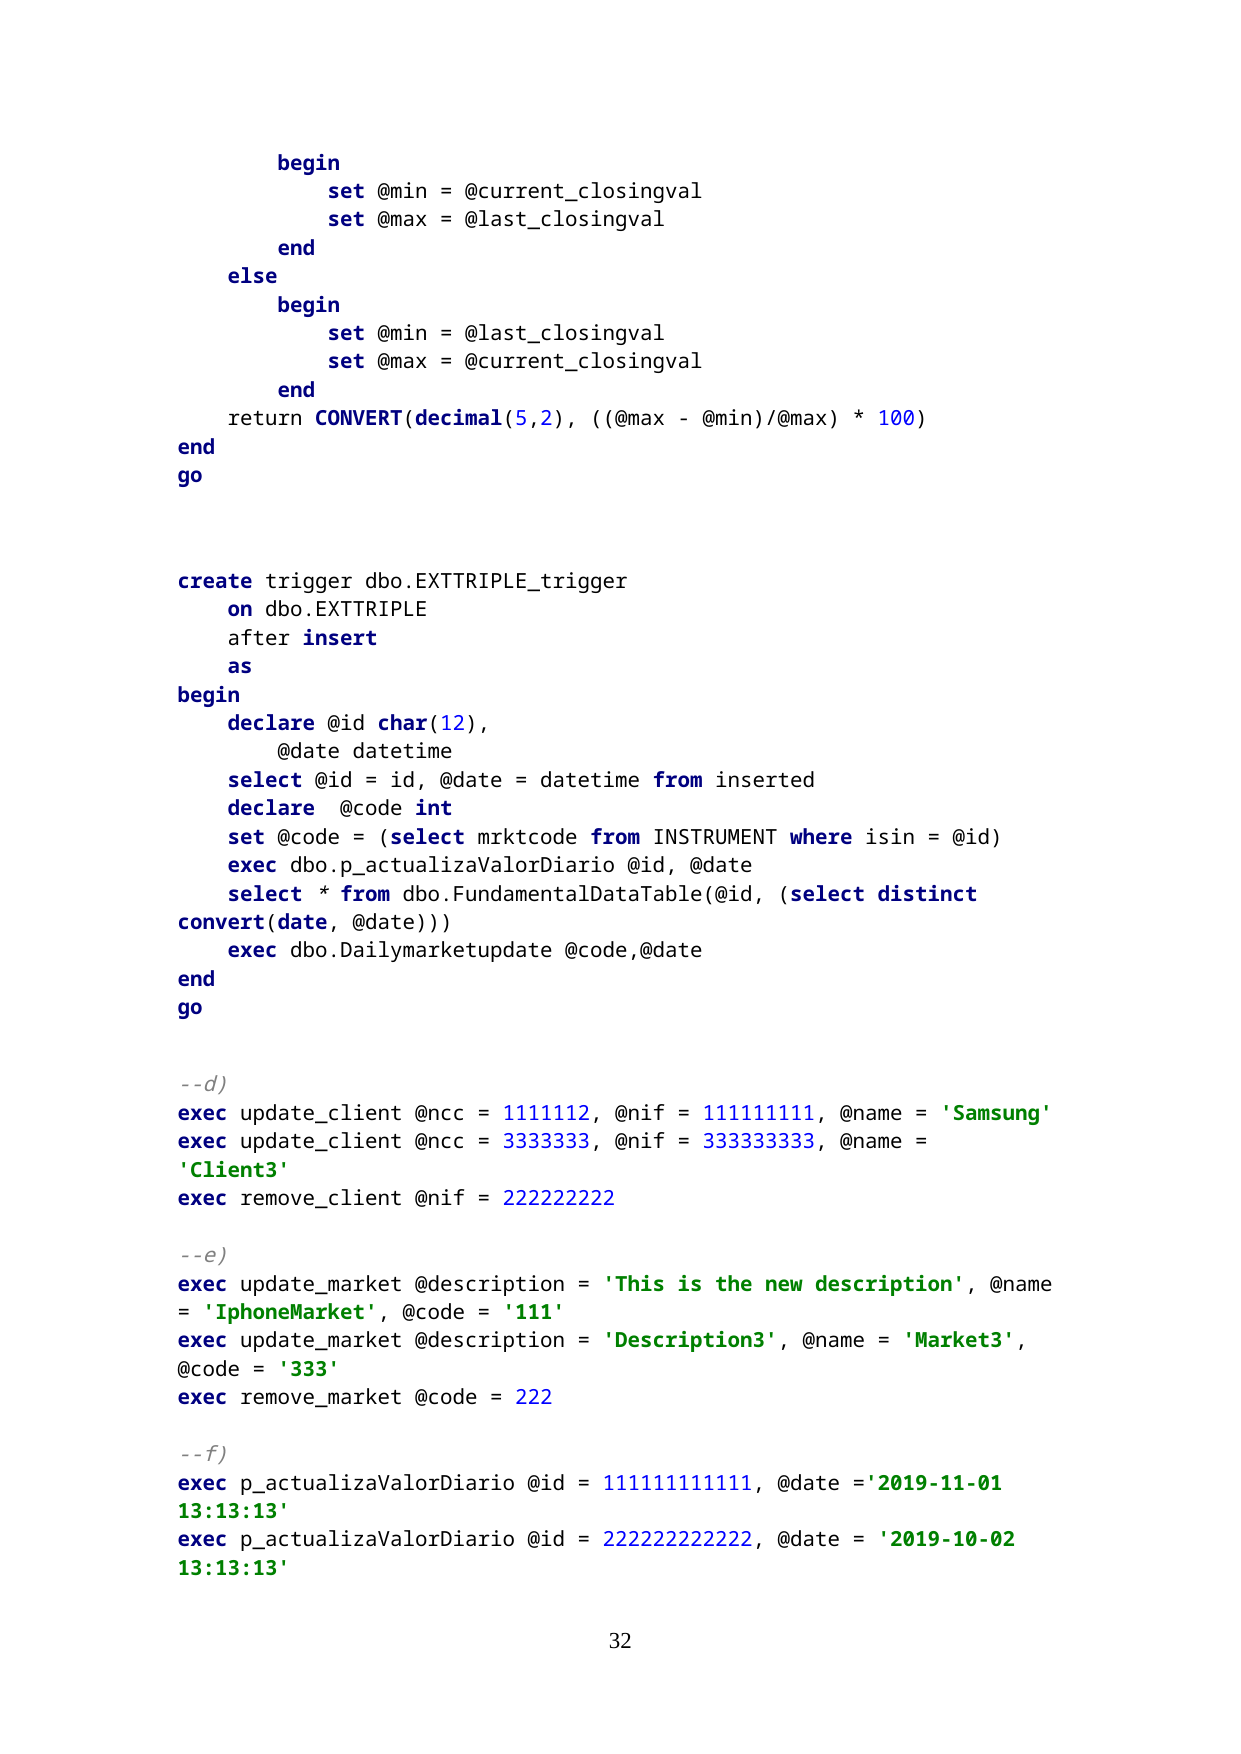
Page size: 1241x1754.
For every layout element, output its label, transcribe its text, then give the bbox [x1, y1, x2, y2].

text create trigger dbo.EXTTRIPLE_trigger on dbo.EXTTRIPLE after insert as begin declare @id char(12), @date datetime select @id = id, @date = datetime from inserted declare @code int set @code = (select mrktcode from INSTRUMENT where isin = @id) exec dbo.p_actualizaValorDiario @id, @date select * from dbo.FundamentalDataTable(@id, (select distinct convert(date, @date))) exec dbo.Dailymarketupdate @code,@date end go [177, 566, 1063, 1044]
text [177, 1069, 1063, 1581]
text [177, 148, 1063, 541]
